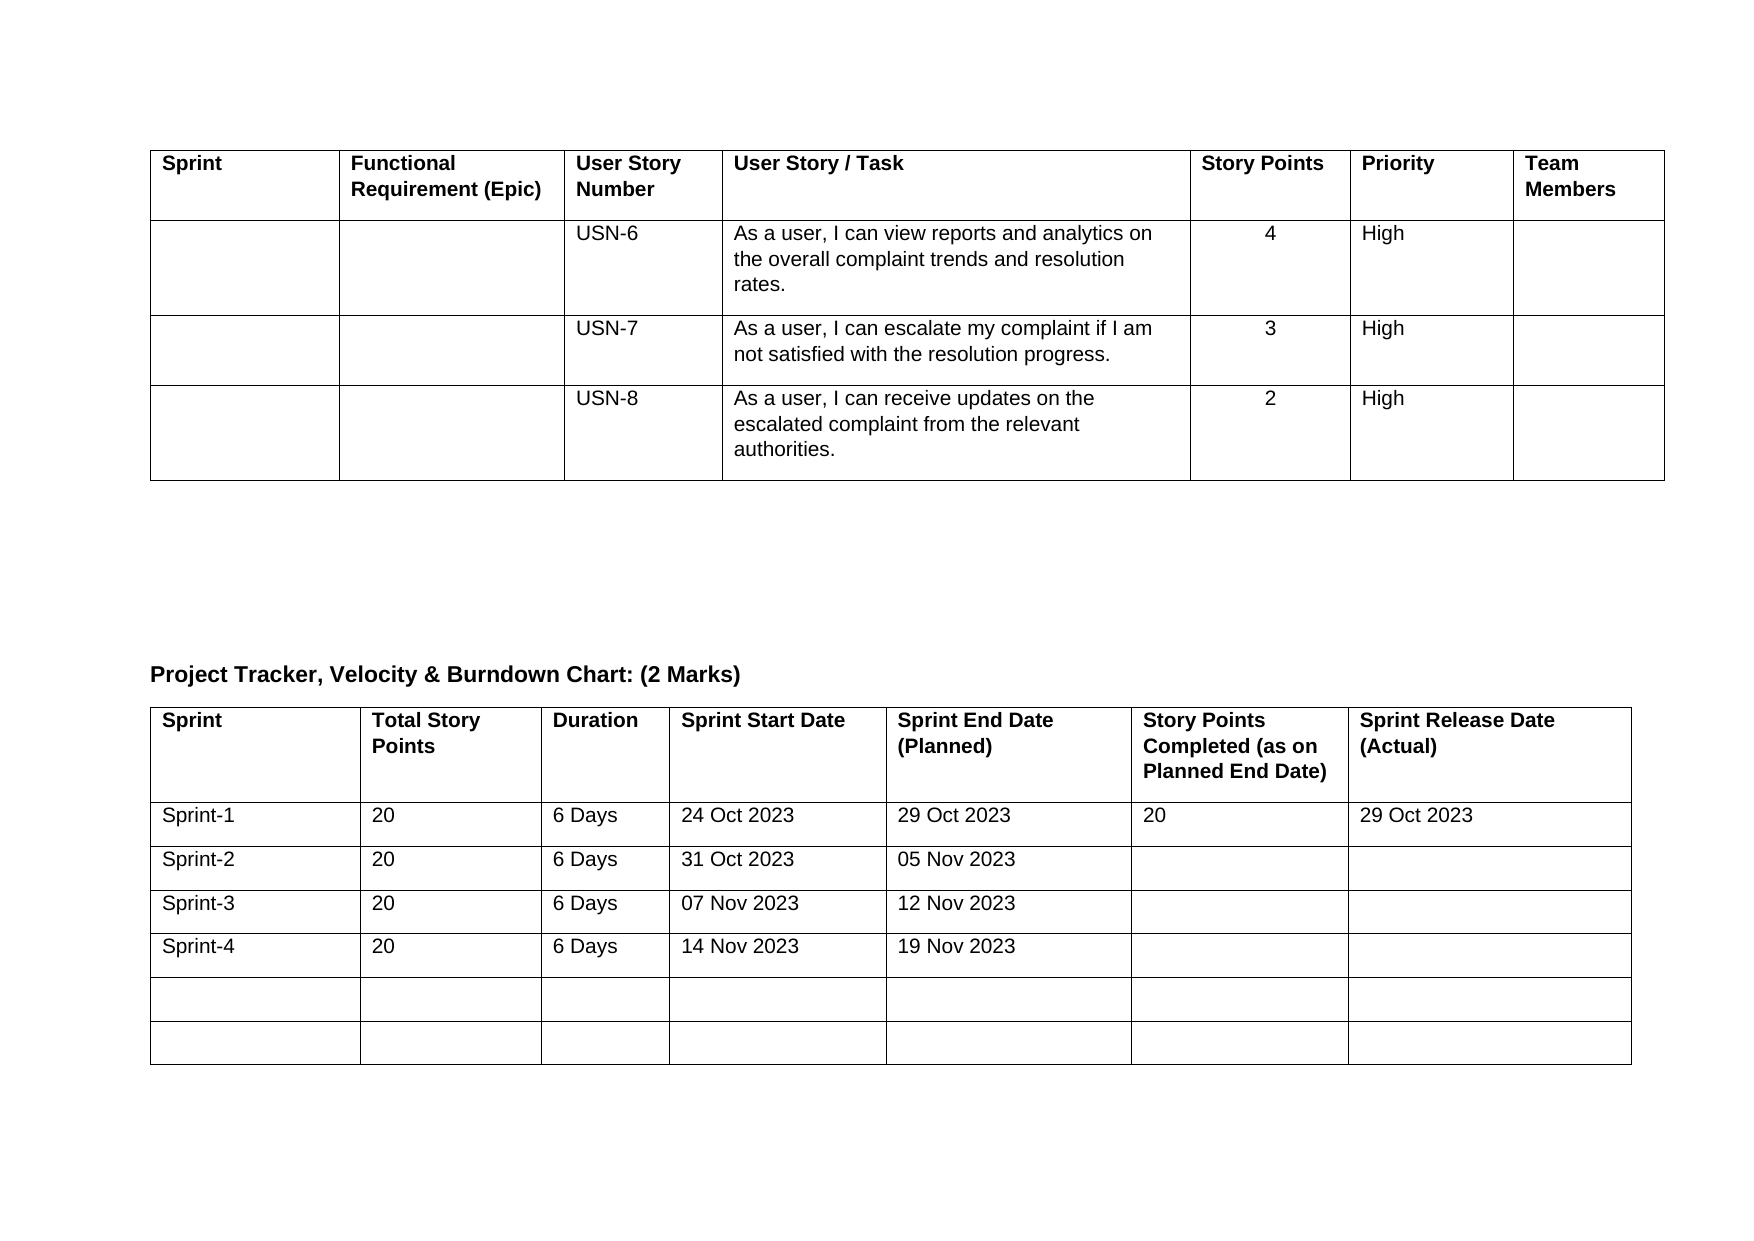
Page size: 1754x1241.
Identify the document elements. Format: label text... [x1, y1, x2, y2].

table_cell 29 Oct 2023 [887, 803, 1131, 846]
table_header Sprint End Date (Planned) [887, 708, 1131, 802]
table_cell [1514, 386, 1664, 480]
table_cell Sprint-1 [151, 803, 360, 846]
table_cell 6 Days [542, 803, 669, 846]
table_cell 24 Oct 2023 [670, 803, 886, 846]
table_cell [151, 386, 339, 480]
table_cell [151, 221, 339, 315]
table_cell 3 [1191, 316, 1350, 384]
table_cell 6 Days [542, 934, 669, 977]
table_cell 07 Nov 2023 [670, 891, 886, 933]
table_header Duration [542, 708, 669, 802]
table_cell [1514, 316, 1664, 384]
table_cell 20 [361, 891, 541, 933]
table_cell [151, 978, 360, 1021]
table_cell [887, 978, 1131, 1021]
table_cell 6 Days [542, 847, 669, 889]
table_header Story Points [1191, 151, 1350, 219]
table_cell [1349, 847, 1631, 889]
table_cell 2 [1191, 386, 1350, 480]
table_cell [1349, 934, 1631, 977]
table_cell As a user, I can escalate my complaint if I am not satisfied with the resolution progress. [723, 316, 1190, 384]
table_cell [1132, 934, 1348, 977]
table_cell 4 [1191, 221, 1350, 315]
table_header Sprint [151, 151, 339, 219]
table_cell [670, 1022, 886, 1064]
table_header Functional Requirement (Epic) [340, 151, 564, 219]
table_cell 20 [1132, 803, 1348, 846]
table_cell [340, 386, 564, 480]
table_cell USN-7 [565, 316, 722, 384]
table_header Total Story Points [361, 708, 541, 802]
table_cell [1132, 1022, 1348, 1064]
table_cell High [1351, 221, 1513, 315]
table_cell High [1351, 386, 1513, 480]
text Project Tracker, Velocity & Burndown Chart: (2 Marks) [150, 661, 1665, 688]
table_cell As a user, I can view reports and analytics on the overall complaint trends and resolution rates. [723, 221, 1190, 315]
table_cell [361, 978, 541, 1021]
table_header Sprint Start Date [670, 708, 886, 802]
table_cell 20 [361, 803, 541, 846]
table_cell 20 [361, 847, 541, 889]
table_cell High [1351, 316, 1513, 384]
table_cell 29 Oct 2023 [1349, 803, 1631, 846]
table_cell [542, 978, 669, 1021]
table_cell Sprint-3 [151, 891, 360, 933]
table_cell [1349, 978, 1631, 1021]
table_cell 19 Nov 2023 [887, 934, 1131, 977]
table_cell [151, 316, 339, 384]
table_cell 14 Nov 2023 [670, 934, 886, 977]
table_cell [1132, 891, 1348, 933]
table_cell [1132, 978, 1348, 1021]
table_cell As a user, I can receive updates on the escalated complaint from the relevant authorities. [723, 386, 1190, 480]
table_cell [887, 1022, 1131, 1064]
table_header User Story / Task [723, 151, 1190, 219]
table_cell [1349, 891, 1631, 933]
table_cell [542, 1022, 669, 1064]
table_cell Sprint-2 [151, 847, 360, 889]
table_cell USN-6 [565, 221, 722, 315]
table_cell 12 Nov 2023 [887, 891, 1131, 933]
table_cell 31 Oct 2023 [670, 847, 886, 889]
table_cell [340, 316, 564, 384]
table_cell 20 [361, 934, 541, 977]
table_header Sprint [151, 708, 360, 802]
table_cell [670, 978, 886, 1021]
table_header Story Points Completed (as on Planned End Date) [1132, 708, 1348, 802]
table_cell [151, 1022, 360, 1064]
table_cell [1349, 1022, 1631, 1064]
table_cell [1132, 847, 1348, 889]
table_header Sprint Release Date (Actual) [1349, 708, 1631, 802]
table_cell USN-8 [565, 386, 722, 480]
table_header Priority [1351, 151, 1513, 219]
table_cell [340, 221, 564, 315]
table_cell [1514, 221, 1664, 315]
table_header User Story Number [565, 151, 722, 219]
table_header Team Members [1514, 151, 1664, 219]
table_cell 6 Days [542, 891, 669, 933]
table_cell [361, 1022, 541, 1064]
table_cell 05 Nov 2023 [887, 847, 1131, 889]
table_cell Sprint-4 [151, 934, 360, 977]
